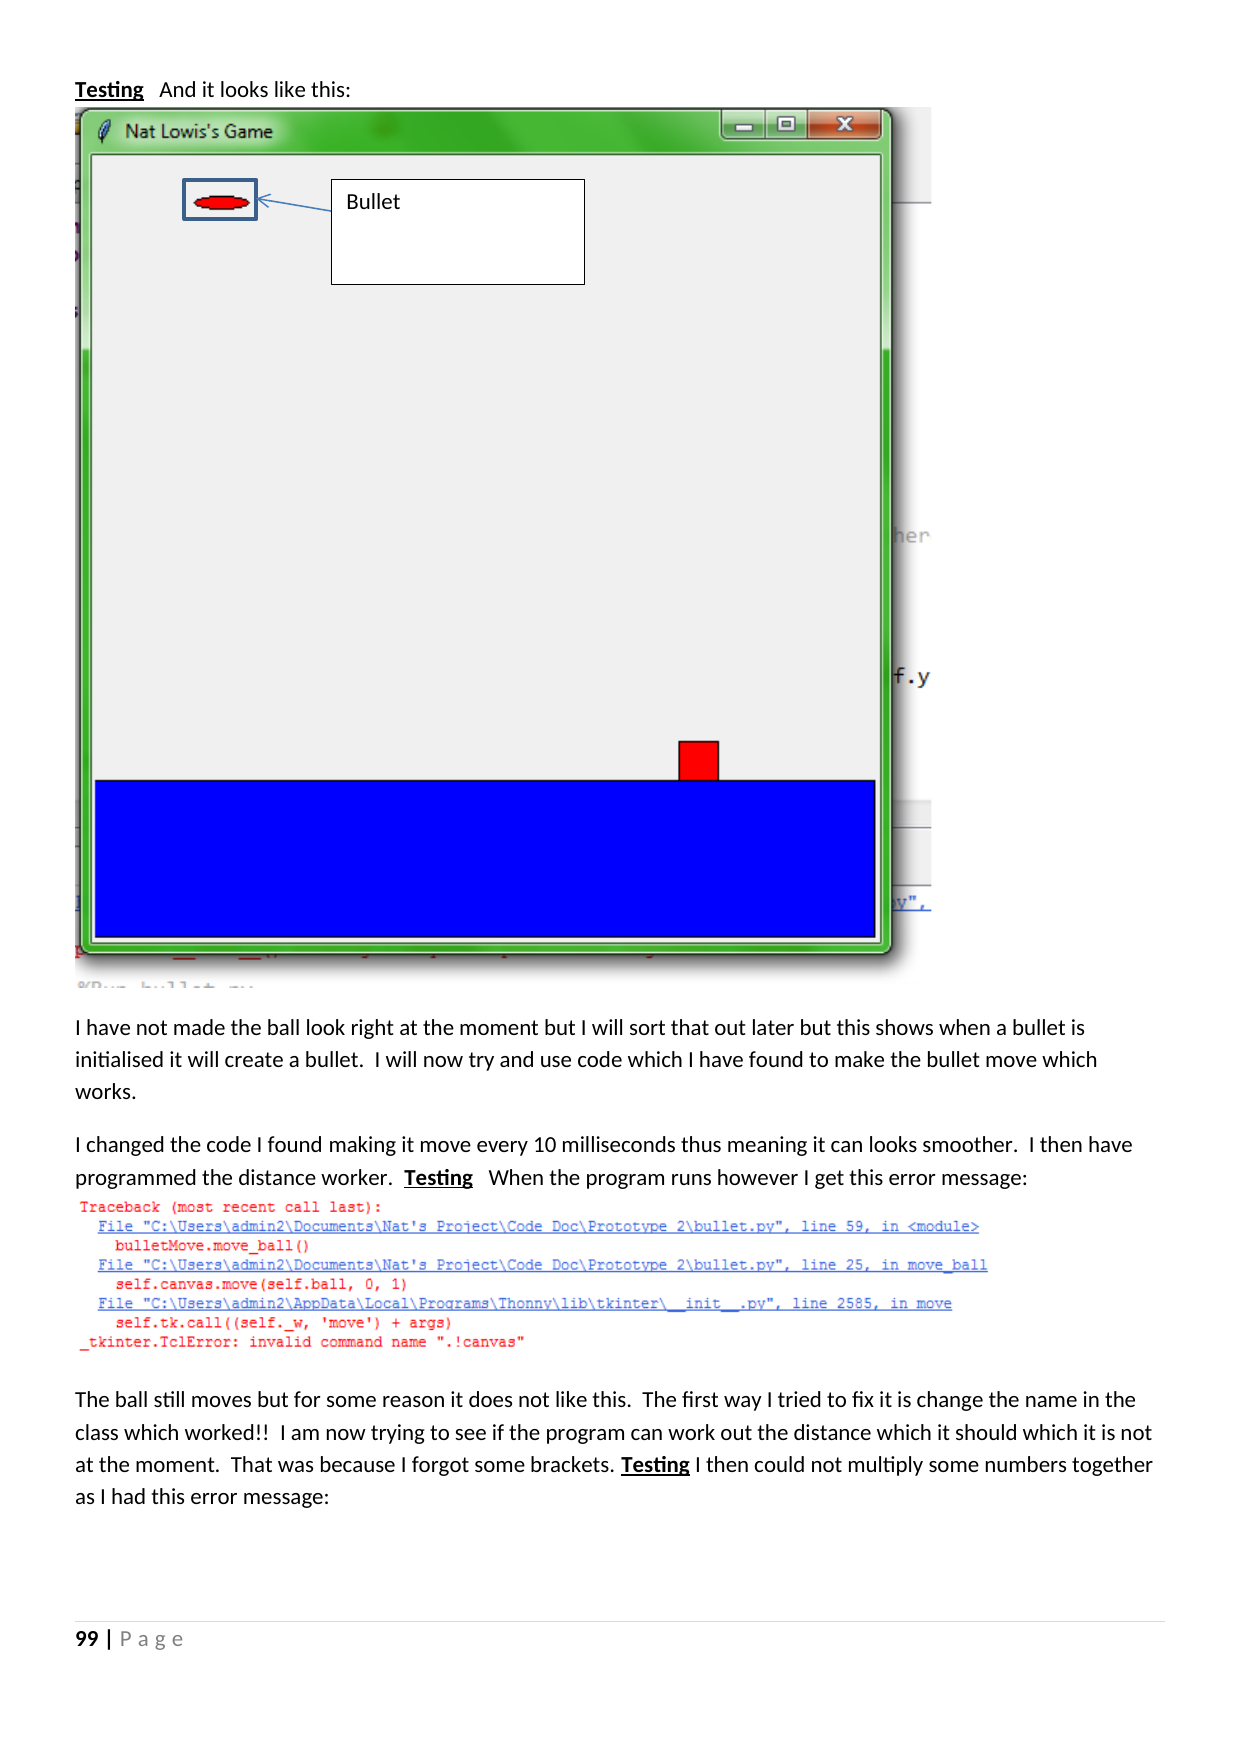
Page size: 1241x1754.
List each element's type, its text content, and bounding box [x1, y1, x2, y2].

picture [75, 1194, 1015, 1361]
text I have not made the ball look right at the moment but I will sort that out later but this shows when a bullet is initialised it will create a bullet. I will now try and use code which I have found to make the bullet move which works. [75, 1013, 1165, 1105]
picture [75, 107, 932, 988]
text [75, 1386, 1165, 1510]
